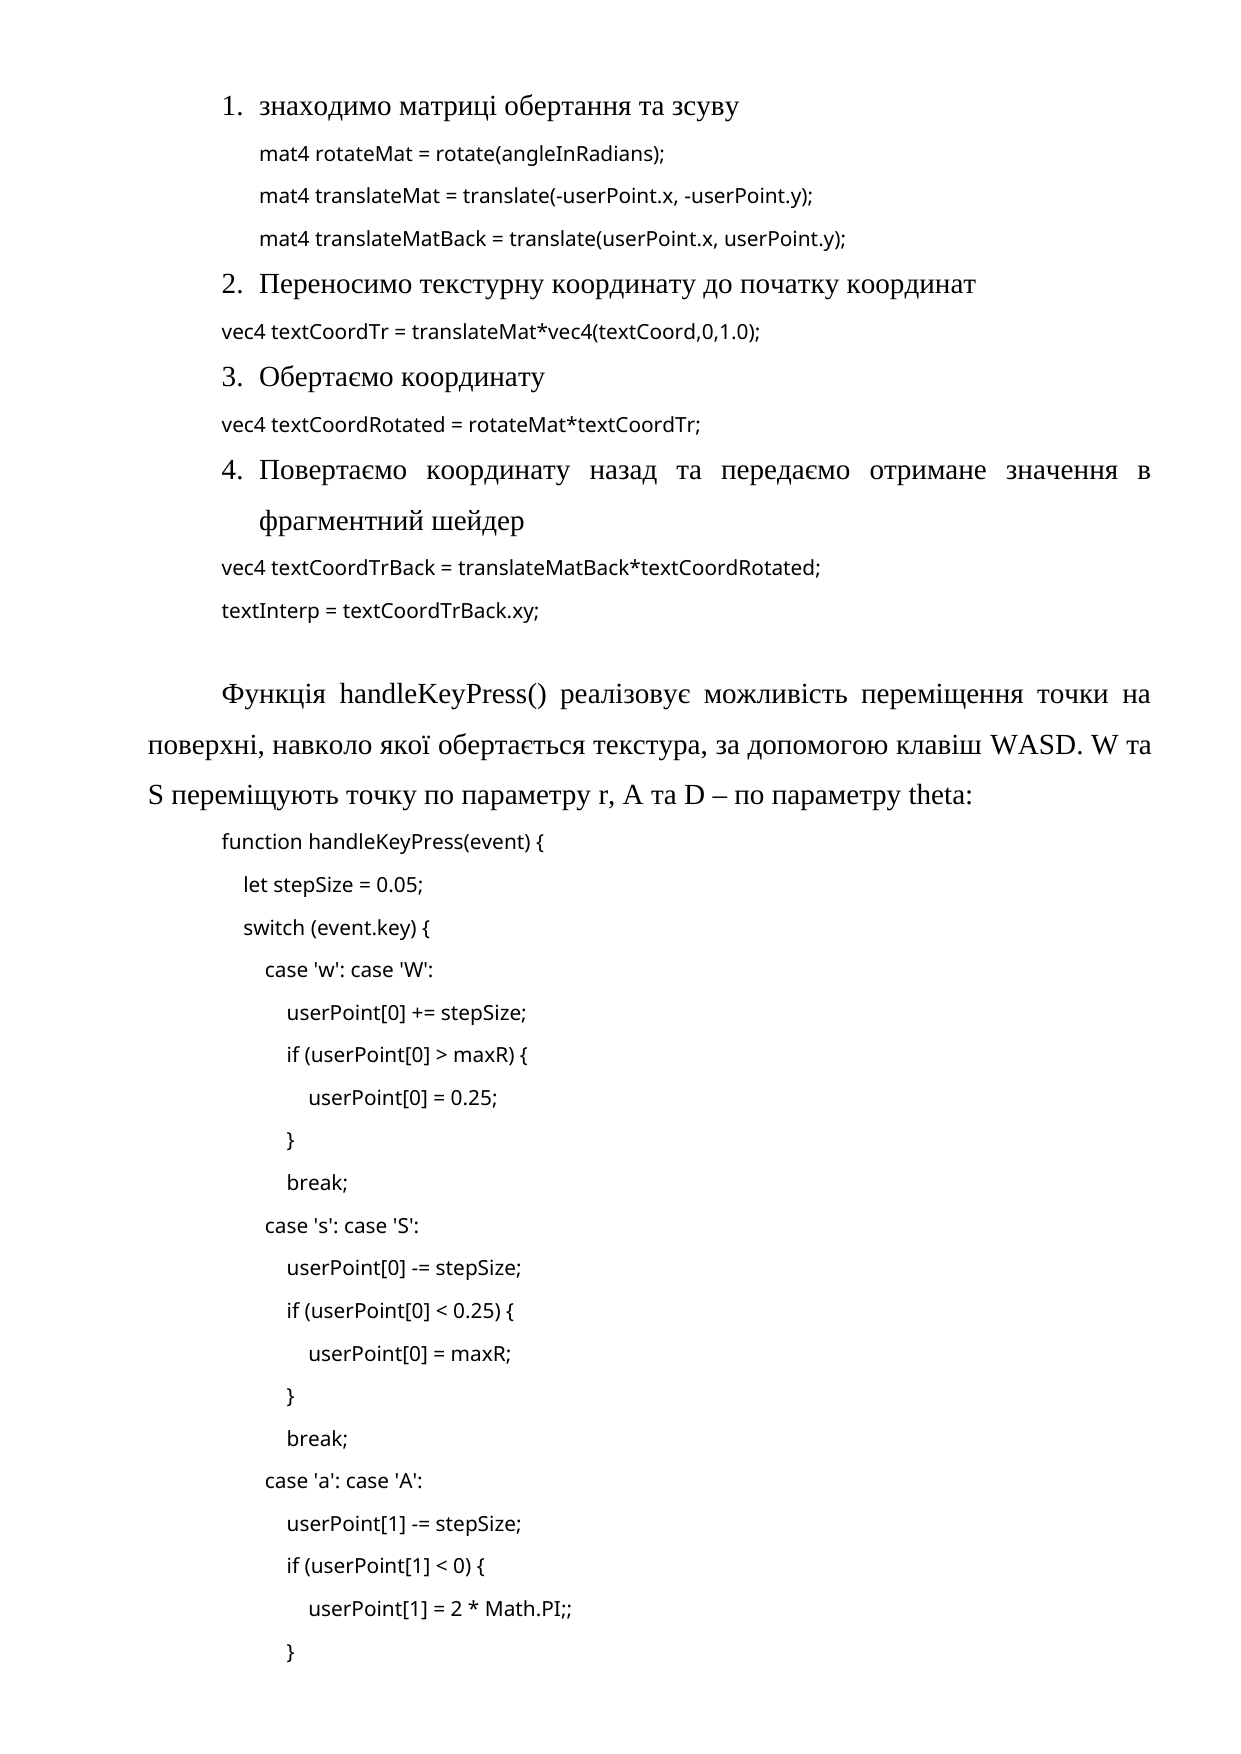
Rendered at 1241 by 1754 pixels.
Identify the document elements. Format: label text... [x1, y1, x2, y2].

text case 'a': case 'A': [148, 1466, 1152, 1495]
text break; [148, 1424, 1152, 1452]
text userPoint[0] -= stepSize; [148, 1253, 1152, 1282]
text vec4 textCoordTr = translateMat*vec4(textCoord,0,1.0); [148, 317, 1152, 345]
text userPoint[0] = 0.25; [148, 1083, 1152, 1111]
text break; [148, 1168, 1152, 1197]
text switch (event.key) { [148, 913, 1152, 941]
text userPoint[0] = maxR; [148, 1339, 1152, 1367]
text let stepSize = 0.05; [148, 870, 1152, 898]
text textInterp = textCoordTrBack.xy; [148, 596, 1152, 624]
text mat4 translateMatBack = translate(userPoint.x, userPoint.y); [185, 224, 1152, 252]
text } [148, 1637, 1152, 1665]
text userPoint[0] += stepSize; [148, 998, 1152, 1026]
text case 'w': case 'W': [148, 955, 1152, 984]
text if (userPoint[1] < 0) { [148, 1552, 1152, 1580]
text vec4 textCoordRotated = rotateMat*textCoordTr; [148, 410, 1152, 438]
text if (userPoint[0] < 0.25) { [148, 1296, 1152, 1324]
text userPoint[1] -= stepSize; [148, 1509, 1152, 1537]
text case 's': case 'S': [148, 1211, 1152, 1239]
text Функція handleKeyPress() реалізовує можливість переміщення точки на поверхні, навколо якої обертається текстура, за допомогою клавіш WASD. W та S переміщують точку по параметру r, A та D – по параметру theta: [148, 676, 1152, 811]
text } [148, 1381, 1152, 1410]
text mat4 rotateMat = rotate(angleInRadians); [185, 139, 1152, 167]
list Обертаємо координату [221, 359, 1152, 393]
list Повертаємо координату назад та передаємо отримане значення в фрагментний шейдер [221, 452, 1152, 536]
text mat4 translateMat = translate(-userPoint.x, -userPoint.y); [185, 181, 1152, 210]
list Переносимо текстурну координату до початку координат [221, 267, 1152, 300]
text userPoint[1] = 2 * Math.PI;; [148, 1594, 1152, 1623]
text if (userPoint[0] > maxR) { [148, 1040, 1152, 1069]
text function handleKeyPress(event) { [148, 827, 1152, 856]
list знаходимо матриці обертання та зсуву [221, 88, 1152, 122]
text } [148, 1126, 1152, 1154]
text vec4 textCoordTrBack = translateMatBack*textCoordRotated; [148, 553, 1152, 582]
